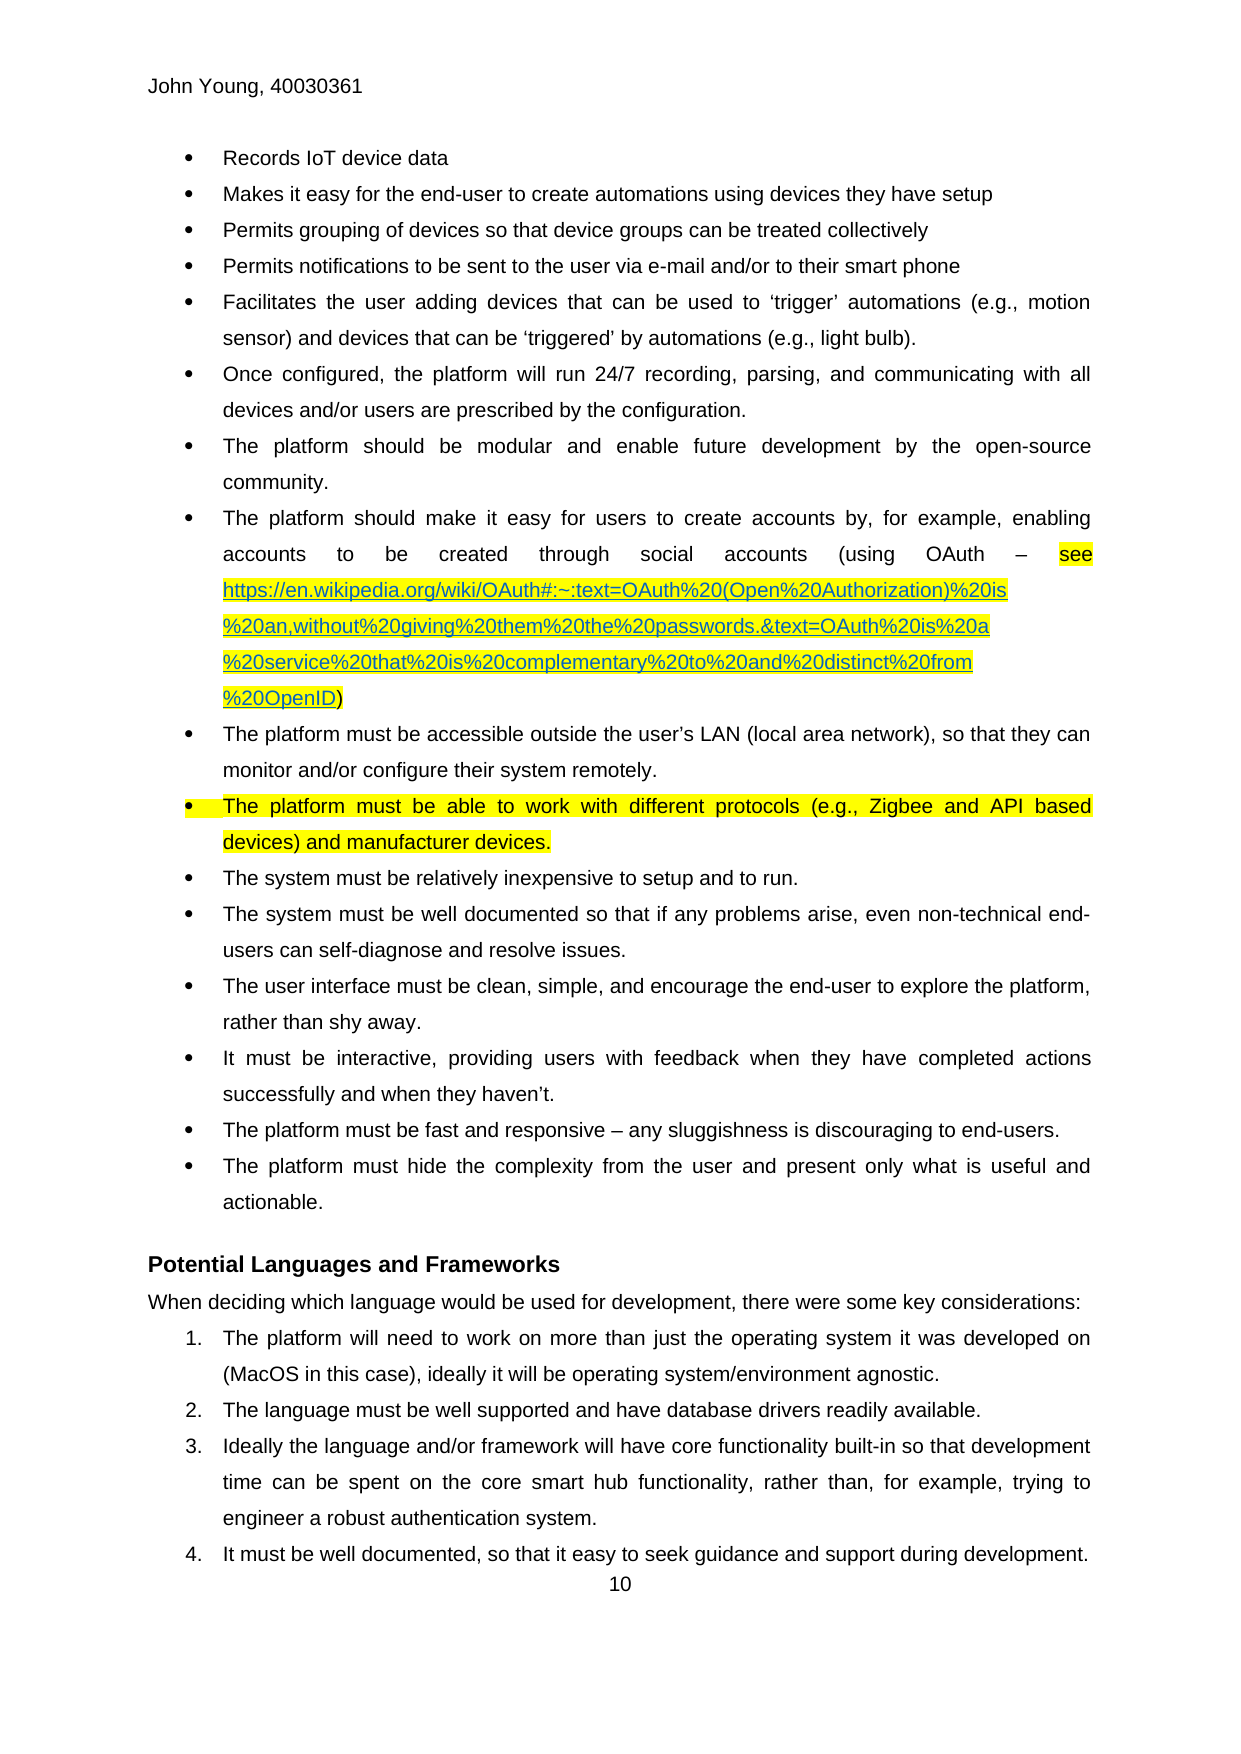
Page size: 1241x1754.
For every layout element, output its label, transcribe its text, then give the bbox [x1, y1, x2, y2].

list The platform must hide the complexity from the user and present only what is useful and actionable. [185, 1153, 1092, 1213]
list Records IoT device data [185, 146, 1092, 170]
list Makes it easy for the end-user to create automations using devices they have setup [185, 182, 1092, 206]
list The platform must be fast and responsive – any sluggishness is discouraging to end-users. [185, 1117, 1092, 1142]
list The platform should be modular and enable future development by the open-source community. [185, 434, 1092, 494]
list It must be well documented, so that it easy to seek guidance and support during development. [185, 1542, 1092, 1566]
list The user interface must be clean, simple, and encourage the end-user to explore the platform, rather than shy away. [185, 973, 1092, 1033]
list Permits notifications to be sent to the user via e-mail and/or to their smart phone [185, 254, 1092, 278]
list The platform must be able to work with different protocols (e.g., Zigbee and API based devices) and manufacturer devices. [185, 817, 1092, 853]
list The system must be relatively inexpensive to setup and to run. [185, 866, 1092, 889]
list It must be interactive, providing users with feedback when they have completed actions successfully and when they haven’t. [185, 1046, 1092, 1106]
list The platform should make it easy for users to create accounts by, for example, enabling accounts to be created through social accounts (using OAuth – see https://en.wikipedia.org/wiki/OAuth#:~:text=OAuth%20(Open%20Authorization)%20is%20an,without%20giving%20them%20the%20passwords.&text=OAuth%20is%20a%20service%20that%20is%20complementary%20to%20and%20distinct%20from%20OpenID) [185, 506, 1092, 709]
list The language must be well supported and have database drivers readily available. [185, 1398, 1092, 1422]
list Permits grouping of devices so that device groups can be treated collectively [185, 218, 1092, 242]
list The platform will need to work on more than just the operating system it was developed on (MacOS in this case), ideally it will be operating system/environment agnostic. [185, 1326, 1092, 1386]
list Ideally the language and/or framework will have core functionality built-in so that development time can be spent on the core smart hub functionality, rather than, for example, trying to engineer a robust authentication system. [185, 1434, 1092, 1529]
text When deciding which language would be used for development, there were some key considerations: [148, 1290, 1092, 1314]
subtitle Potential Languages and Frameworks [148, 1251, 1092, 1277]
list Facilitates the user adding devices that can be used to ‘trigger’ automations (e.g., motion sensor) and devices that can be ‘triggered’ by automations (e.g., light bulb). [185, 290, 1092, 350]
list The platform must be accessible outside the user’s LAN (local area network), so that they can monitor and/or configure their system remotely. [185, 722, 1092, 782]
list Once configured, the platform will run 24/7 recording, parsing, and communicating with all devices and/or users are prescribed by the configuration. [185, 362, 1092, 422]
list The system must be well documented so that if any problems arise, even non-technical end-users can self-diagnose and resolve issues. [185, 902, 1092, 962]
